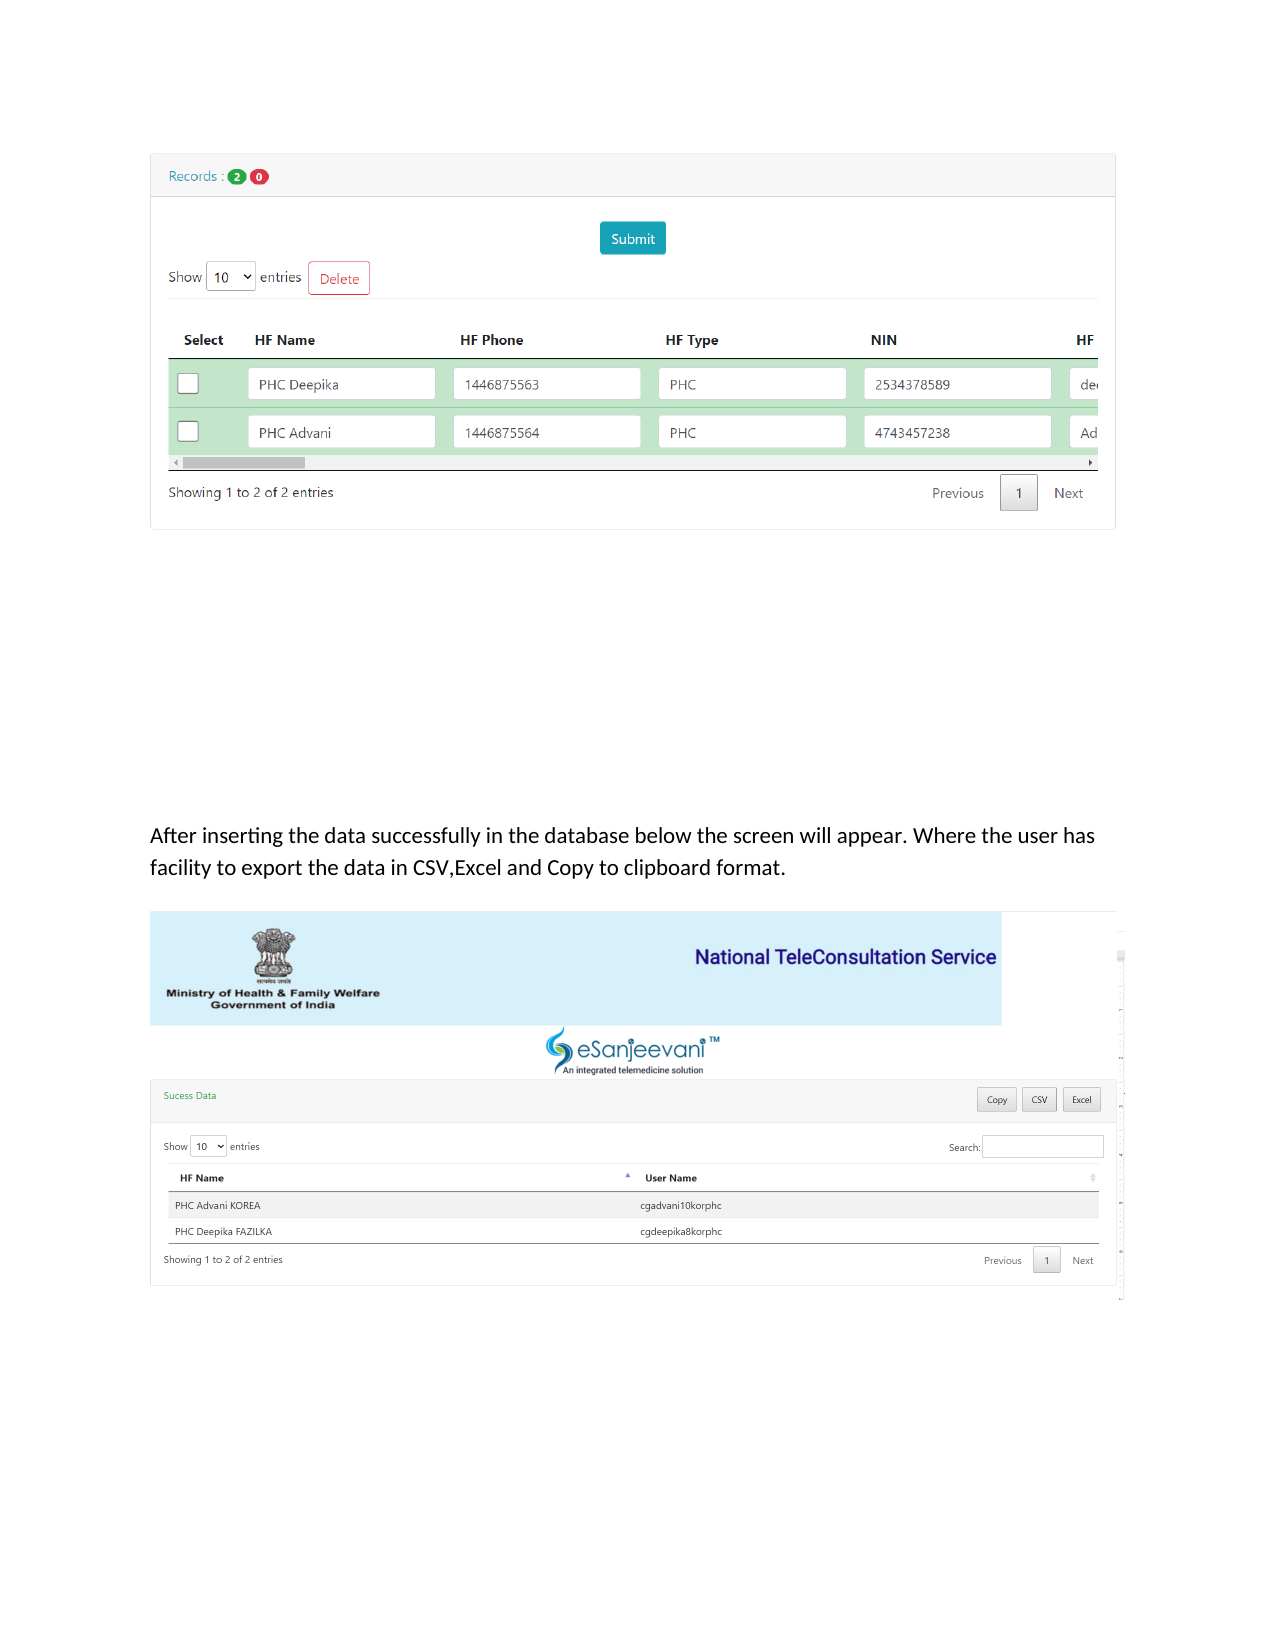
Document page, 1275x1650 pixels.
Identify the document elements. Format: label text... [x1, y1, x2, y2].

picture [150, 150, 1125, 532]
text After inserting the data successfully in the database below the screen will appear. Where the user has facility to export the data in CSV,Excel and Copy to clipboard format. [150, 821, 1125, 881]
picture [150, 906, 1125, 1300]
